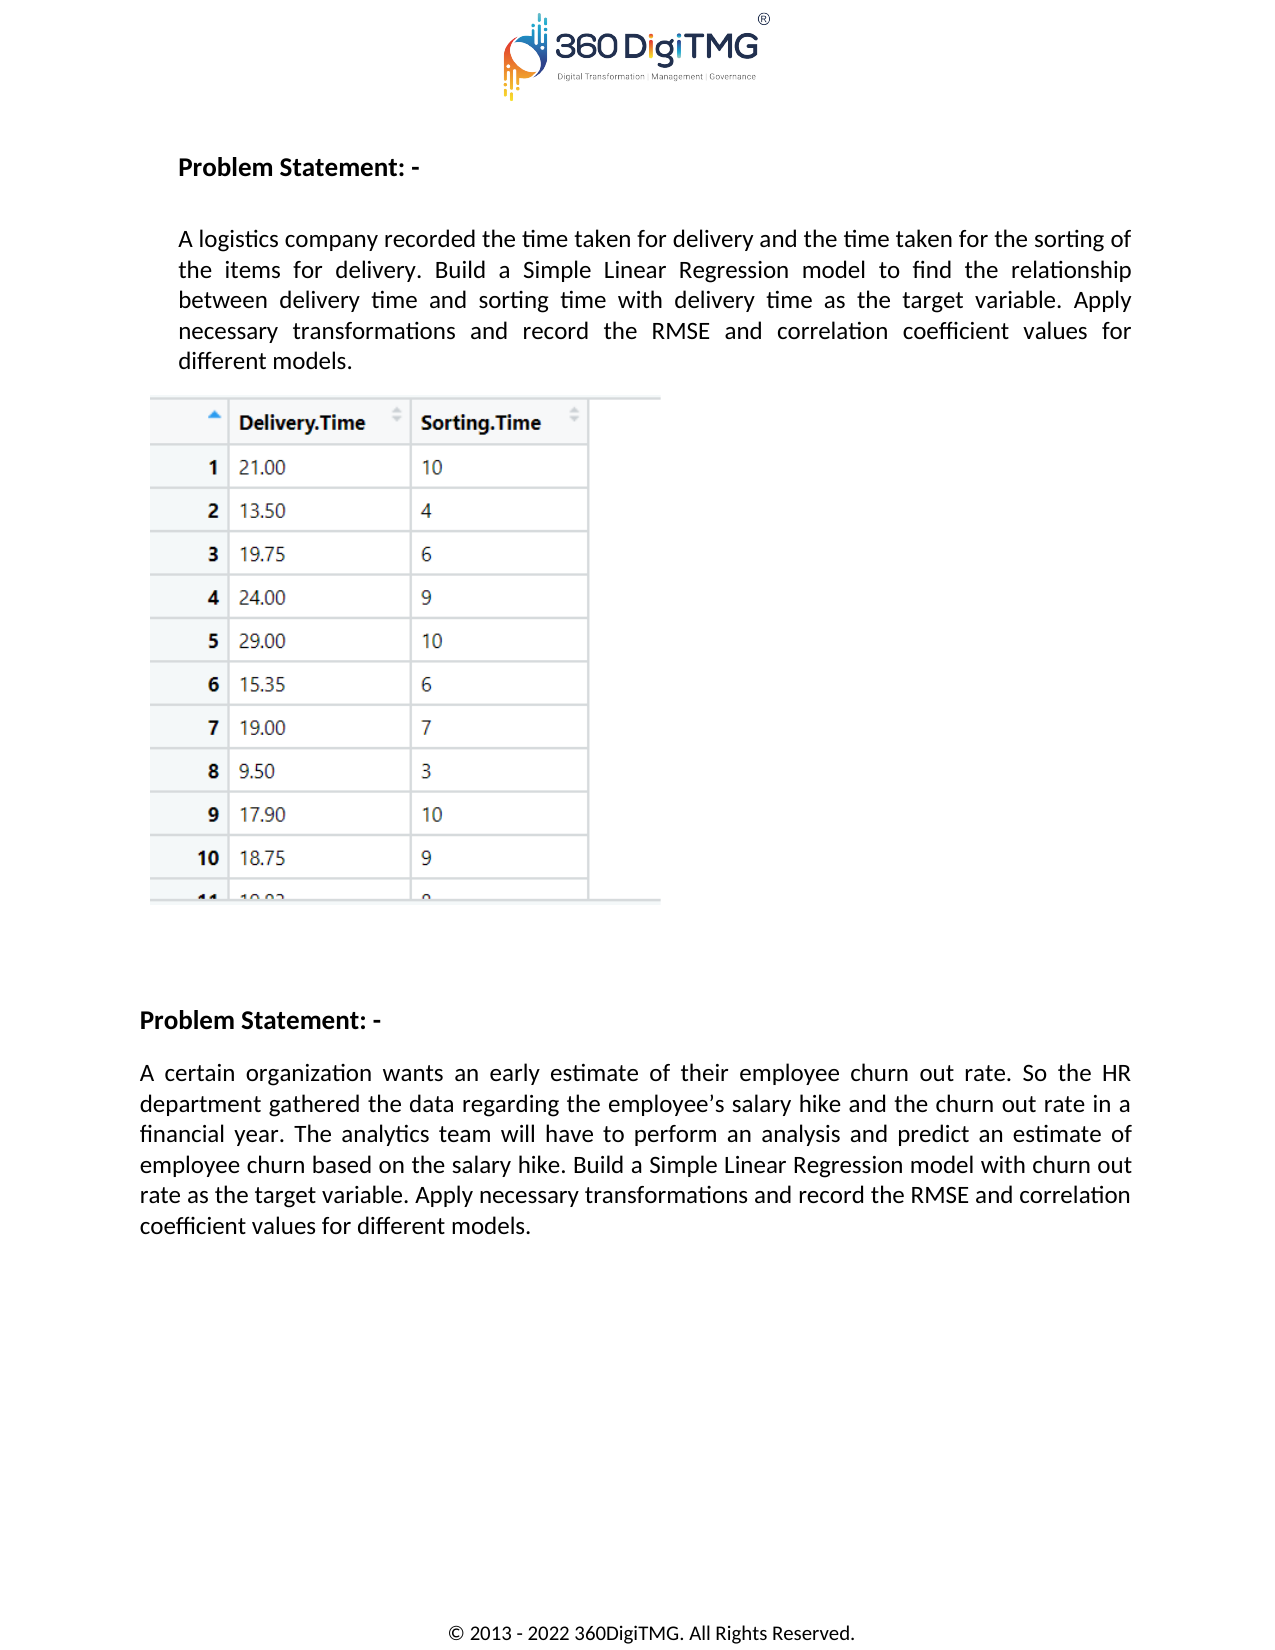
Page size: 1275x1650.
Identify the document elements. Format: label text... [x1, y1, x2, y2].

picture [499, 8, 774, 106]
text A logistics company recorded the time taken for delivery and the time taken for the sorting of the items for delivery. Build a Simple Linear Regression model to find the relationship between delivery time and sorting time with delivery time as the target variable. Apply necessary transformations and record the RMSE and correlation coefficient values for different models. [178, 223, 1133, 376]
picture [150, 395, 661, 905]
text A certain organization wants an early estimate of their employee churn out rate. So the HR department gathered the data regarding the employee’s salary hike and the churn out rate in a financial year. The analytics team will have to perform an analysis and predict an estimate of employee churn based on the salary hike. Build a Simple Linear Regression model with churn out rate as the target variable. Apply necessary transformations and record the RMSE and correlation coefficient values for different models. [139, 1057, 1133, 1241]
text Problem Statement: - [178, 150, 1133, 183]
text Problem Statement: - [139, 1003, 1133, 1036]
